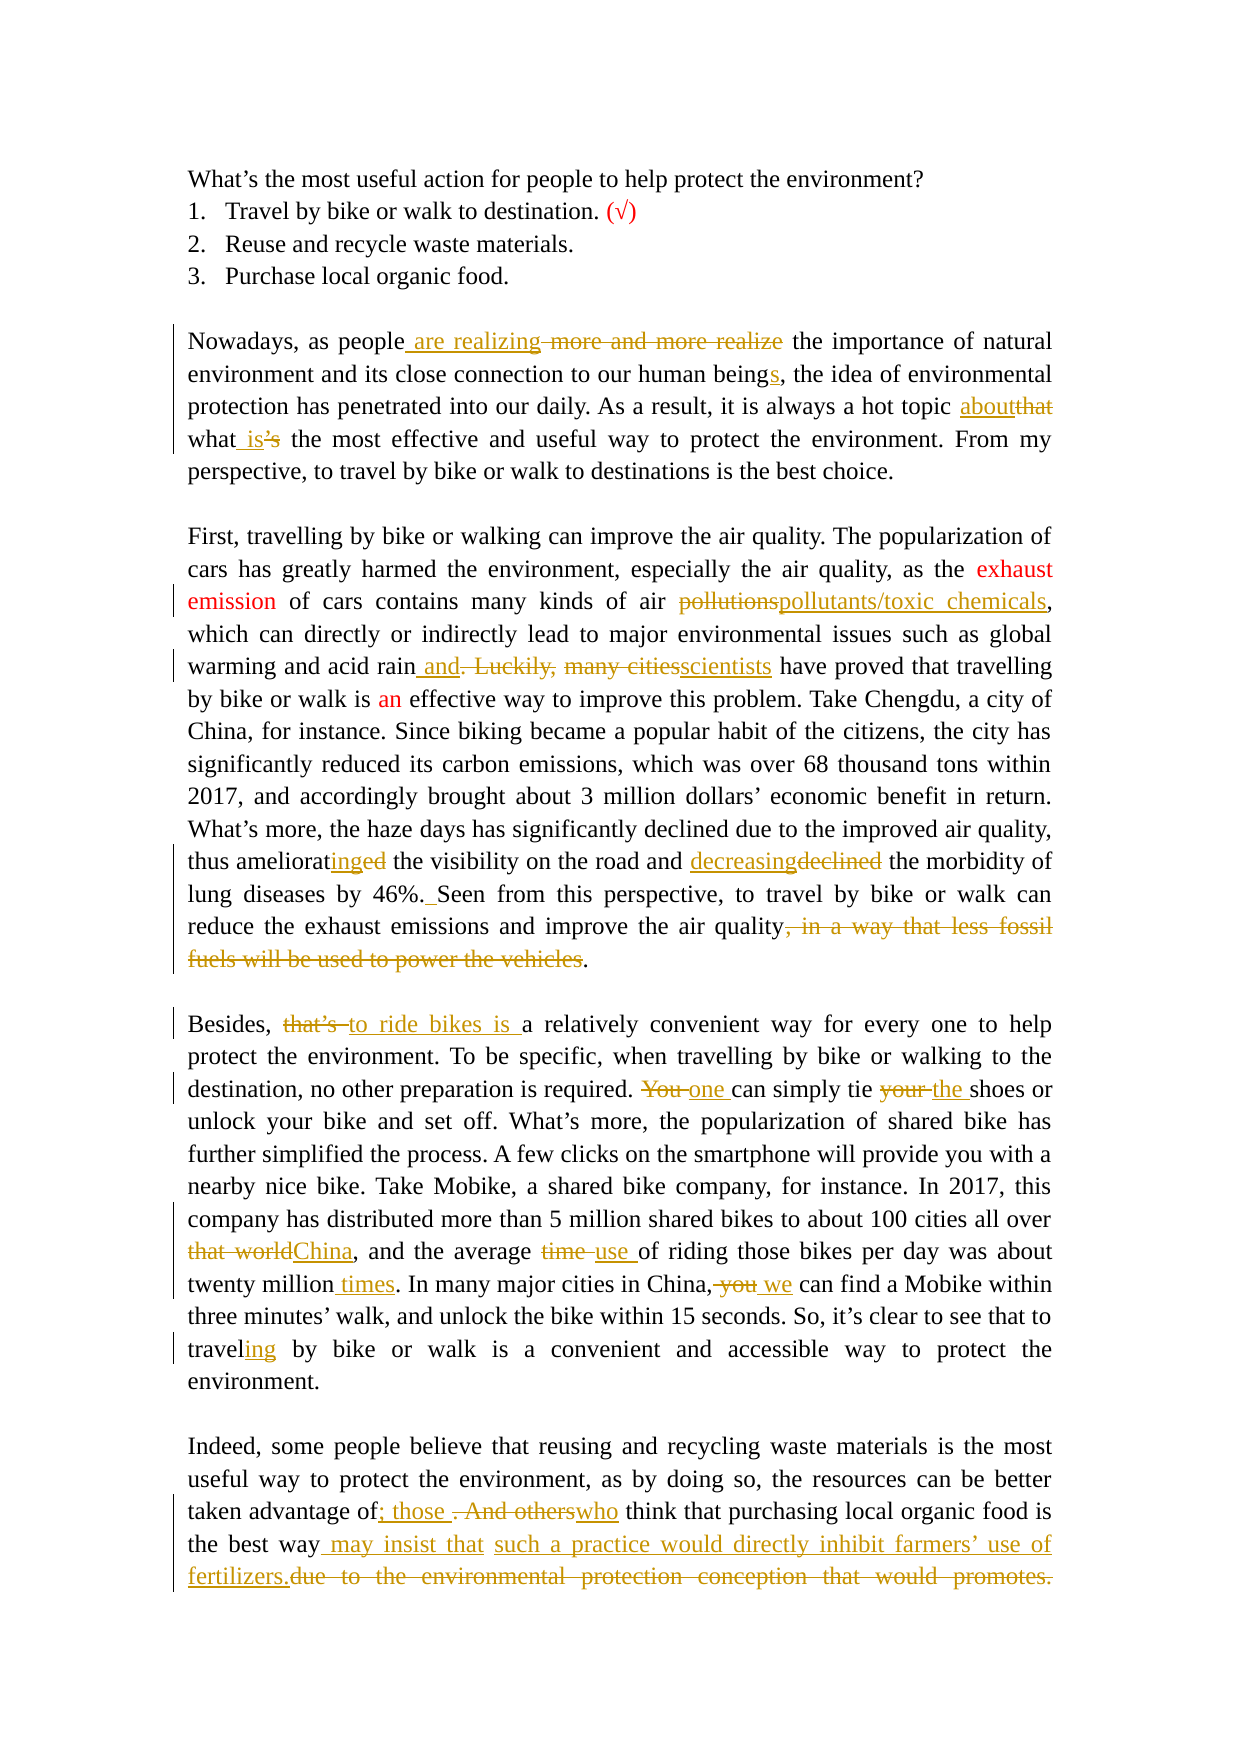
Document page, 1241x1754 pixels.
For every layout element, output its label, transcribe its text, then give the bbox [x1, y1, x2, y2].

list Travel by bike or walk to destination. (√) [187, 194, 1053, 227]
text What’s the most useful action for people to help protect the environment? [187, 162, 1053, 194]
text First, travelling by bike or walking can improve the air quality. The popularization of cars has greatly harmed the environment, especially the air quality, as the exhaust emission of cars contains many kinds of air , which can directly or indirectly lead to major environmental issues such as global warming and acid rain have proved that travelling by bike or walk is an effective way to improve this problem. Take Chengdu, a city of China, for instance. Since biking became a popular habit of the citizens, the city has significantly reduced its carbon emissions, which was over 68 thousand tons within 2017, and accordingly brought about 3 million dollars’ economic benefit in return. What’s more, the haze days has significantly declined due to the improved air quality, thus ameliorat the visibility on the road and the morbidity of lung diseases by 46%.Seen from this perspective, to travel by bike or walk can reduce the exhaust emissions and improve the air quality. [187, 519, 1053, 974]
list Reuse and recycle waste materials. [187, 227, 1053, 259]
text Nowadays, as people the importance of natural environment and its close connection to our human being, the idea of environmental protection has penetrated into our daily. As a result, it is always a hot topic what the most effective and useful way to protect the environment. From my perspective, to travel by bike or walk to destinations is the best choice. [187, 324, 1053, 487]
text Besides, a relatively convenient way for every one to help protect the environment. To be specific, when travelling by bike or walking to the destination, no other preparation is required. can simply tie shoes or unlock your bike and set off. What’s more, the popularization of shared bike has further simplified the process. A few clicks on the smartphone will provide you with a nearby nice bike. Take Mobike, a shared bike company, for instance. In 2017, this company has distributed more than 5 million shared bikes to about 100 cities all over , and the average of riding those bikes per day was about twenty million. In many major cities in China, can find a Mobike within three minutes’ walk, and unlock the bike within 15 seconds. So, it’s clear to see that to travel by bike or walk is a convenient and accessible way to protect the environment. [187, 1007, 1053, 1397]
list Purchase local organic food. [187, 259, 1053, 292]
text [187, 1429, 1053, 1592]
